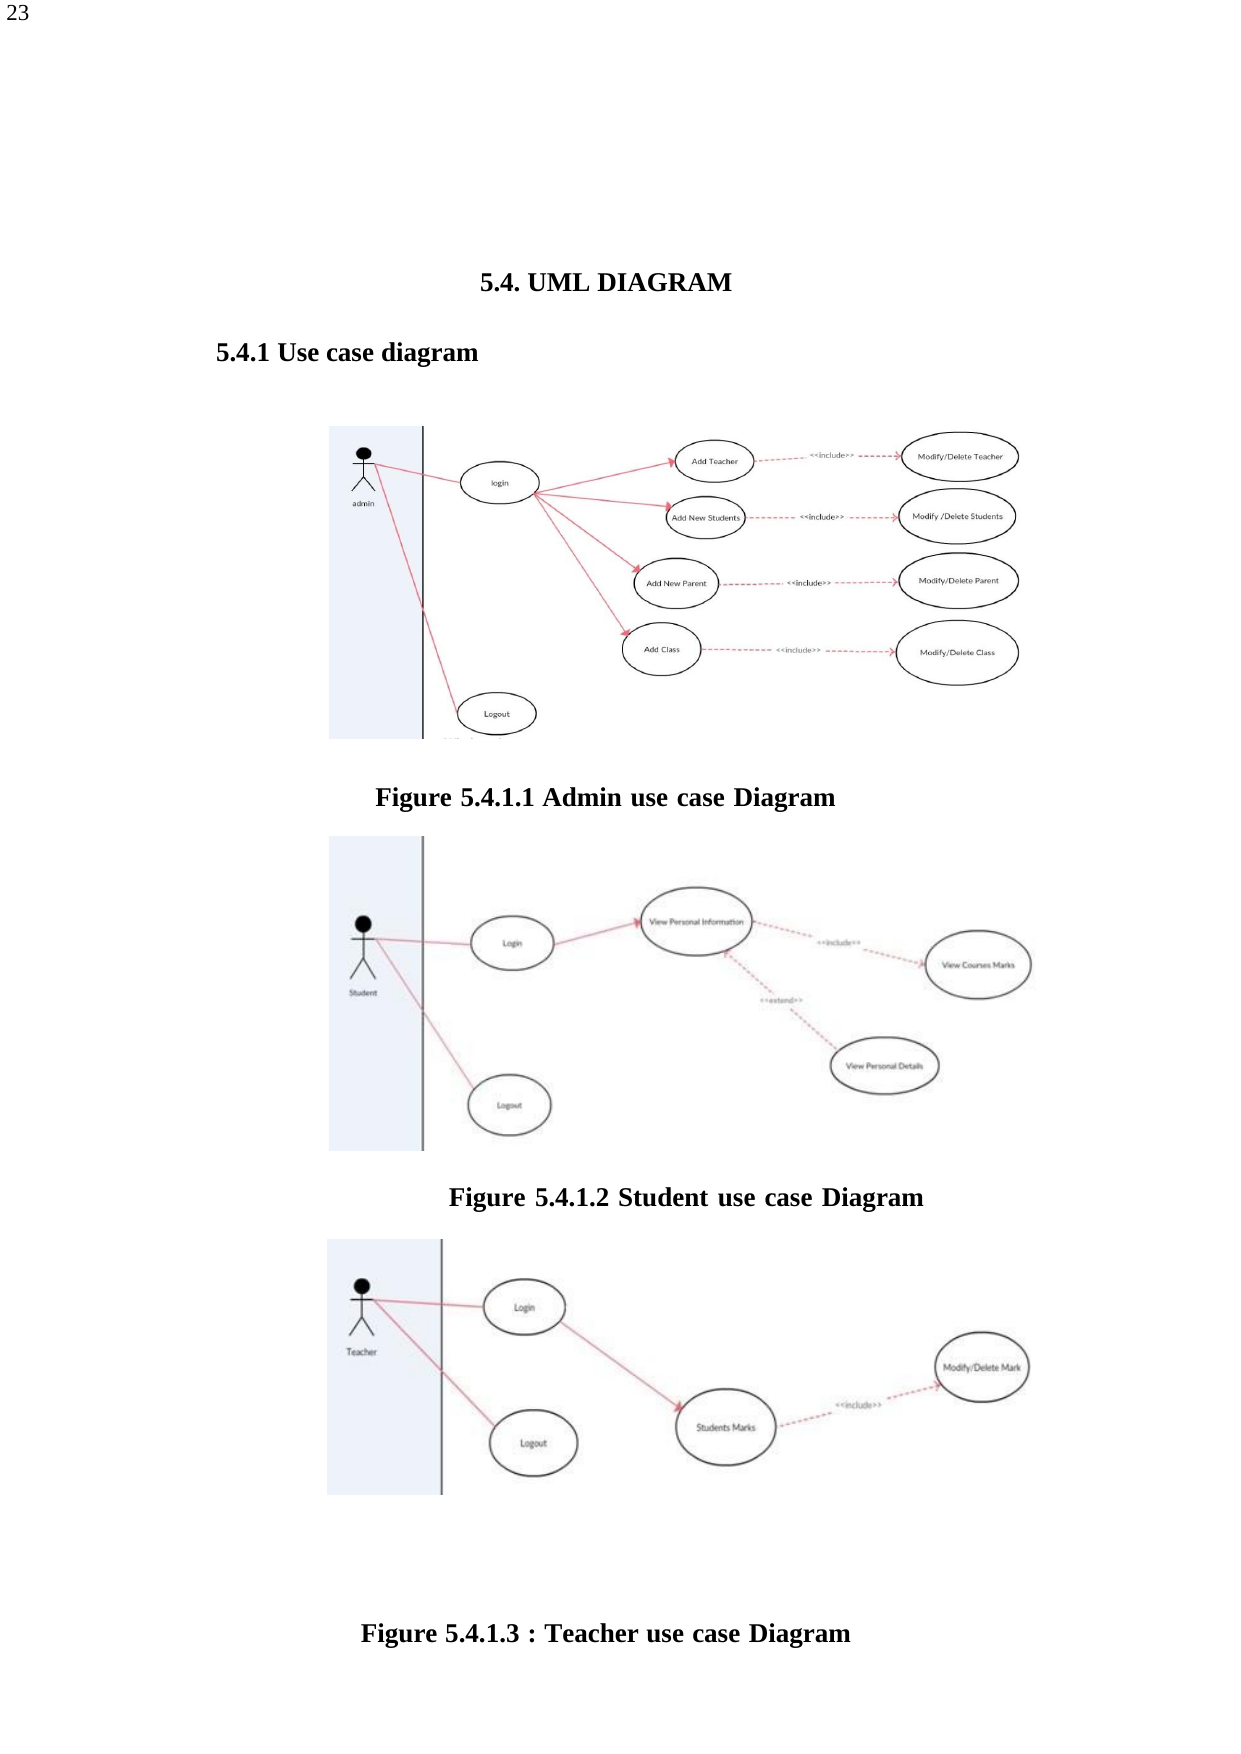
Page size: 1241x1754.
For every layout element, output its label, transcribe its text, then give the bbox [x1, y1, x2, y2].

picture [328, 836, 1036, 1151]
text 5.4. UML DIAGRAM [480, 266, 1223, 298]
text Figure 5.4.1.1 Admin use case Diagram [375, 782, 1223, 813]
subtitle Figure 5.4.1.2 Student use case Diagram [368, 1181, 1005, 1212]
picture [328, 426, 1020, 739]
subtitle Use case diagram [216, 336, 1223, 367]
picture [327, 1239, 1031, 1495]
text Figure 5.4.1.3 : Teacher use case Diagram [361, 1617, 1223, 1648]
